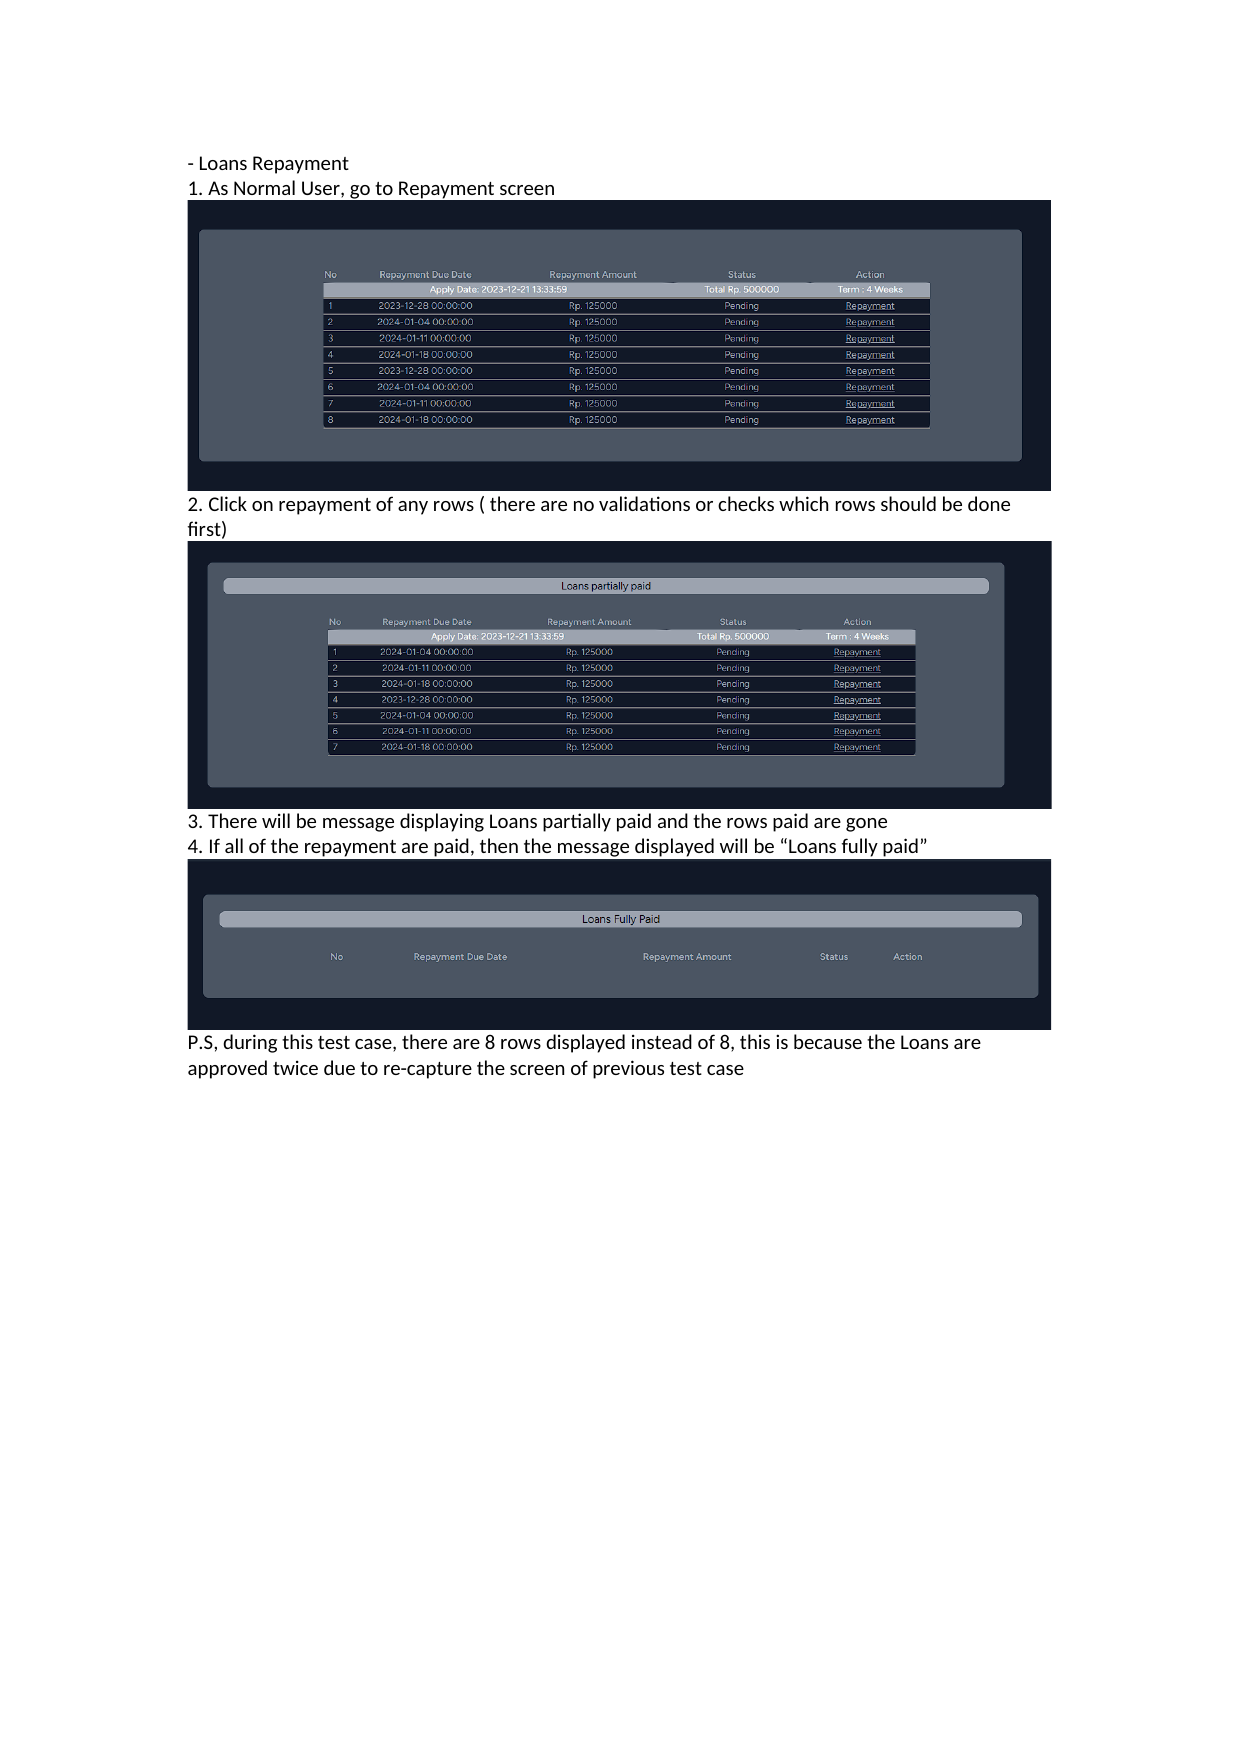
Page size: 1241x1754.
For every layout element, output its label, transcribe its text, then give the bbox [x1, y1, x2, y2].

list P.S, during this test case, there are 8 rows displayed instead of 8, this is because the Loans are approved twice due to re-capture the screen of previous test case [187, 1029, 1053, 1080]
list - Loans Repayment [187, 150, 1053, 175]
picture [187, 200, 1051, 491]
picture [187, 541, 1052, 809]
list Click on repayment of any rows ( there are no validations or checks which rows should be done first) [187, 491, 1053, 542]
list If all of the repayment are paid, then the message displayed will be “Loans fully paid” [187, 834, 1053, 859]
list As Normal User, go to Repayment screen [187, 175, 1053, 201]
picture [187, 859, 1052, 1030]
list There will be message displaying Loans partially paid and the rows paid are gone [187, 808, 1053, 834]
